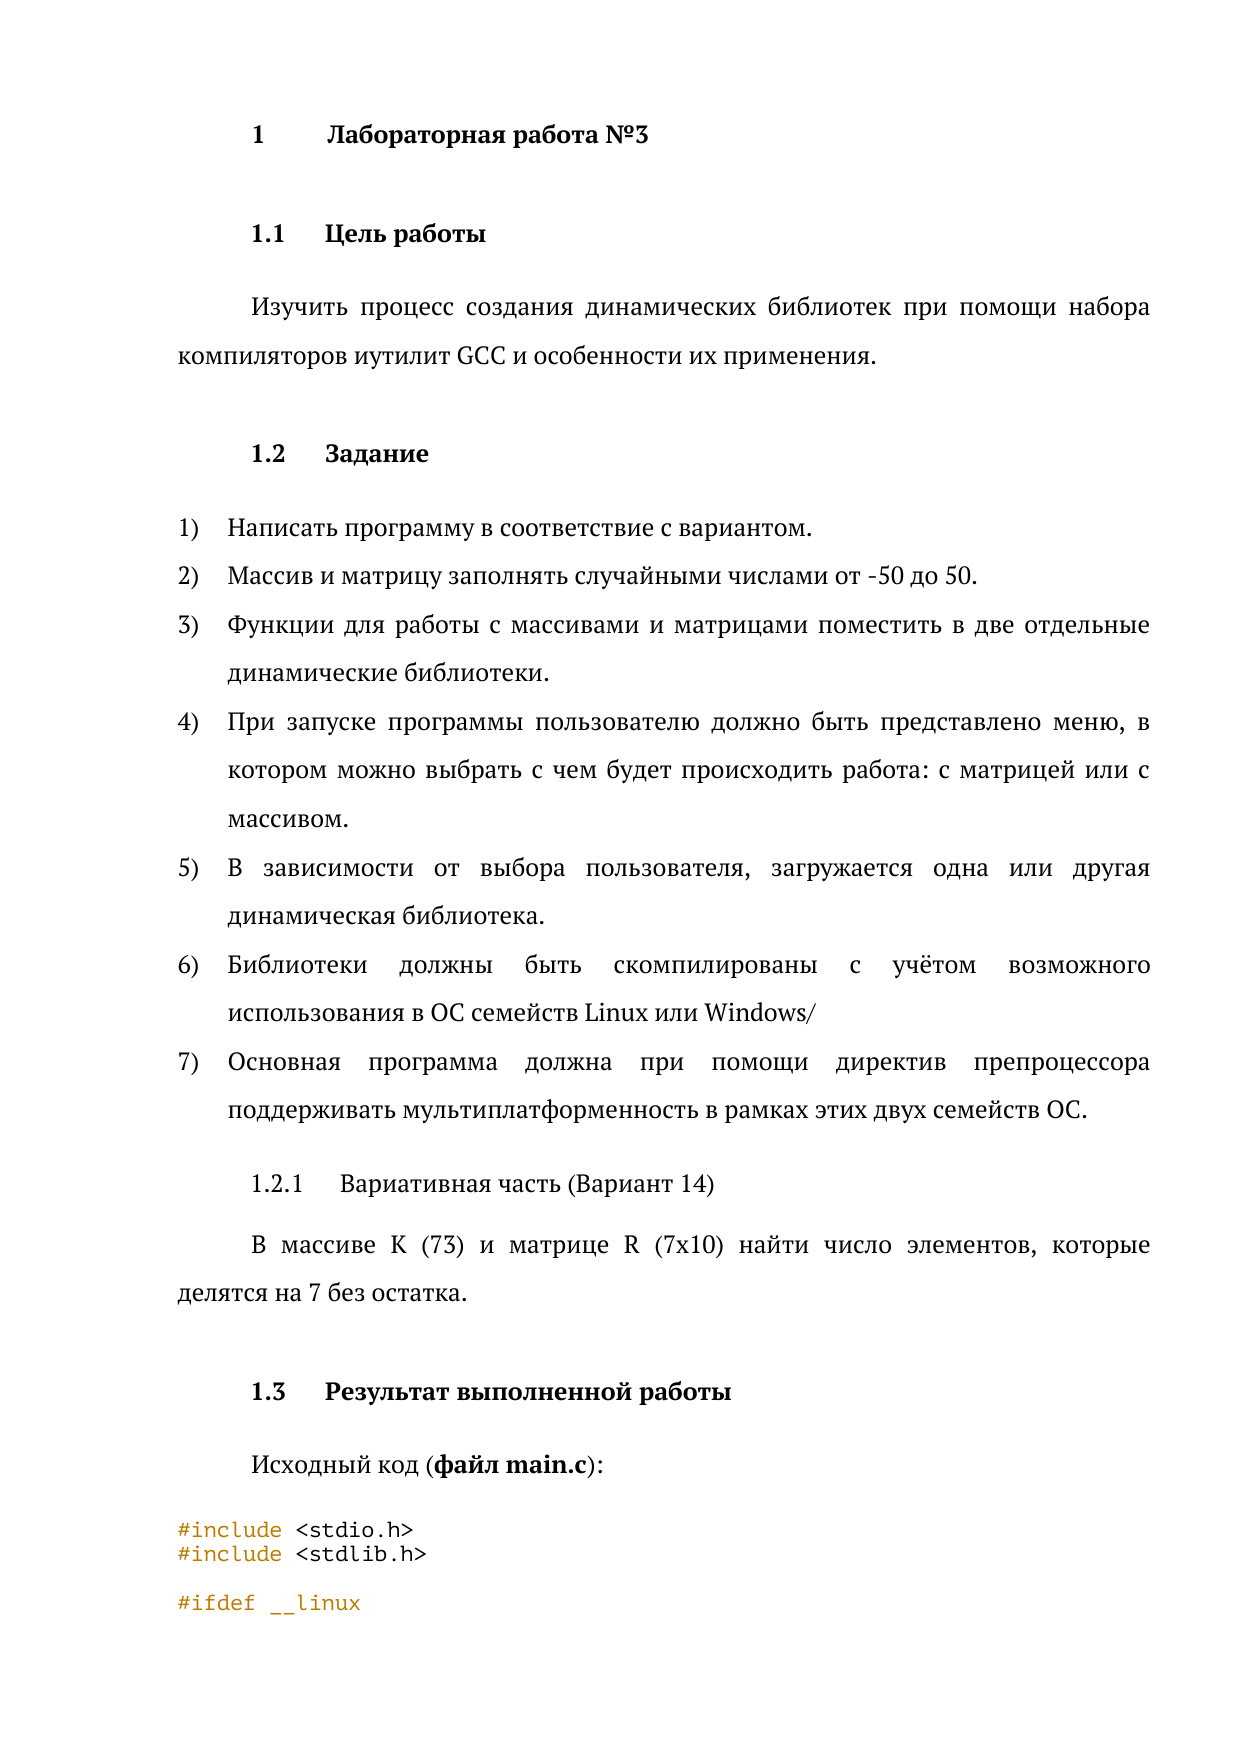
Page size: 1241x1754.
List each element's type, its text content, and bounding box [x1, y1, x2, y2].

list Библиотеки должны быть скомпилированы с учётом возможного использования в ОС семейств Linux или Windows/ [177, 948, 1152, 1029]
subtitle Цель работы [250, 217, 1152, 249]
text В массиве K (73) и матрице R (7х10) найти число элементов, которые делятся на 7 без остатка. [177, 1228, 1152, 1309]
text Изучить процесс создания динамических библиотек при помощи набора компиляторов иутилит GCC и особенности их применения. [177, 290, 1152, 371]
list Основная программа должна при помощи директив препроцессора поддерживать мультиплатформенность в рамках этих двух семейств ОС. [177, 1045, 1152, 1126]
subtitle Результат выполненной работы [250, 1375, 1152, 1407]
list В зависимости от выбора пользователя, загружается одна или другая динамическая библиотека. [177, 851, 1152, 932]
subtitle Вариативная часть (Вариант 14) [250, 1167, 1152, 1199]
list При запуске программы пользователю должно быть представлено меню, в котором можно выбрать с чем будет происходить работа: с матрицей или с массивом. [177, 705, 1152, 834]
text Исходный код (файл main.c): [177, 1448, 1152, 1481]
list Функции для работы с массивами и матрицами поместить в две отдельные динамические библиотеки. [177, 608, 1152, 689]
list Написать программу в соответствие с вариантом. [177, 511, 1152, 543]
subtitle Задание [250, 437, 1152, 470]
subtitle Лабораторная работа №3 [177, 118, 1152, 151]
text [177, 1518, 1152, 1616]
list Массив и матрицу заполнять случайными числами от -50 до 50. [177, 559, 1152, 592]
